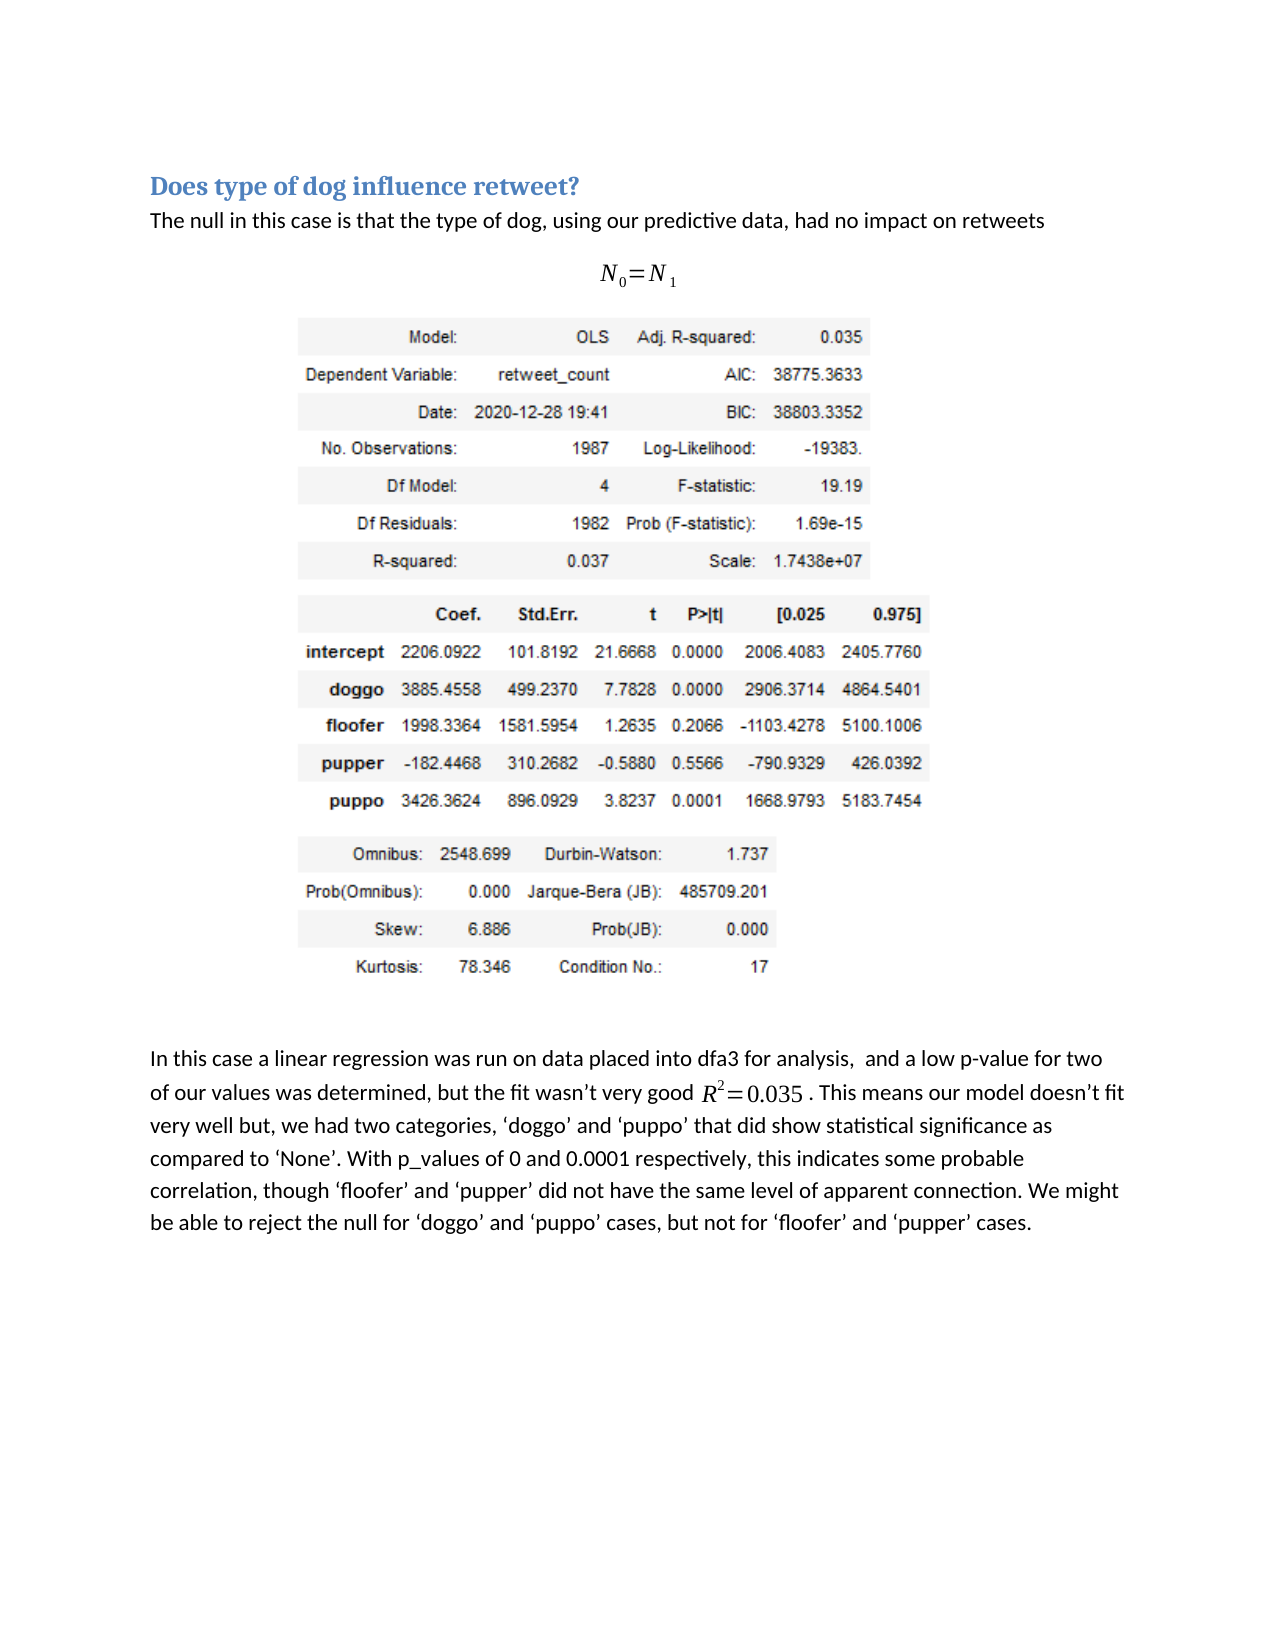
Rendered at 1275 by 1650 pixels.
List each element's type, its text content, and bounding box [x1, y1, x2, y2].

subtitle Does type of dog influence retweet? [150, 171, 1125, 202]
picture [292, 316, 983, 1020]
text In this case a linear regression was run on data placed into dfa3 for analysis, and a low p-value for two of our values was determined, but the fit wasn’t very good . This means our model doesn’t fit very well but, we had two categories, ‘doggo’ and ‘puppo’ that did show statistical significance as compared to ‘None’. With p_values of 0 and 0.0001 respectively, this indicates some probable correlation, though ‘floofer’ and ‘pupper’ did not have the same level of apparent connection. We might be able to reject the null for ‘doggo’ and ‘puppo’ cases, but not for ‘floofer’ and ‘pupper’ cases. [150, 1044, 1125, 1236]
text The null in this case is that the type of dog, using our predictive data, had no impact on retweets [150, 207, 1125, 234]
